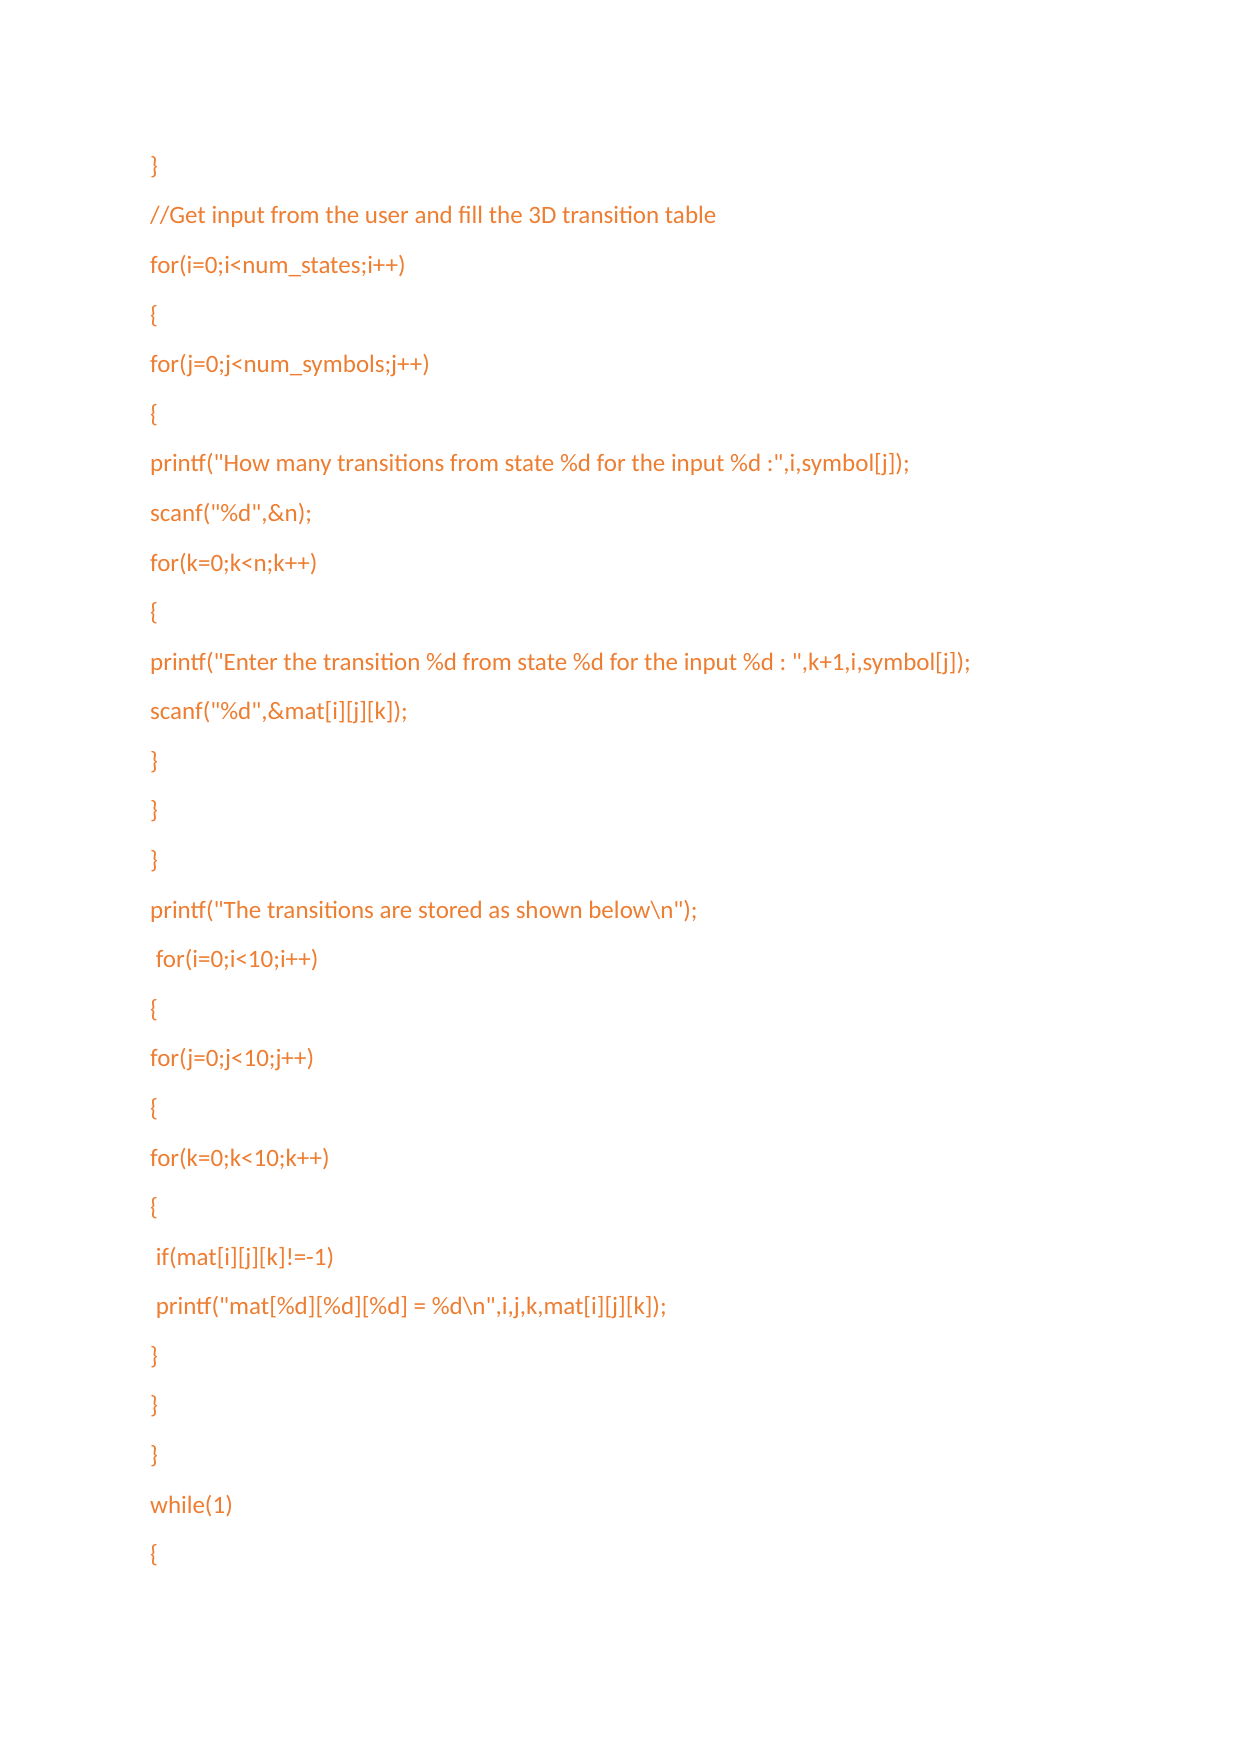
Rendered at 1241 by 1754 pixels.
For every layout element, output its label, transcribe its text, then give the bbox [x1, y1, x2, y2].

text { [150, 299, 1090, 329]
text } [150, 745, 1090, 776]
text { [150, 1092, 1090, 1123]
text if(mat[i][j][k]!=-1) [150, 1241, 1090, 1271]
text } [150, 1439, 1090, 1470]
text } [150, 1389, 1090, 1420]
text printf("How many transitions from state %d for the input %d :",i,symbol[j]); [150, 447, 1090, 478]
text } [150, 150, 1090, 181]
text { [150, 596, 1090, 627]
text } [150, 844, 1090, 875]
text scanf("%d",&n); [150, 497, 1090, 528]
text } [150, 1340, 1090, 1371]
text for(j=0;j<num_symbols;j++) [150, 348, 1090, 379]
text for(j=0;j<10;j++) [150, 1042, 1090, 1073]
text for(k=0;k<10;k++) [150, 1142, 1090, 1172]
text printf("The transitions are stored as shown below\n"); [150, 894, 1090, 924]
text scanf("%d",&mat[i][j][k]); [150, 695, 1090, 726]
text for(i=0;i<10;i++) [150, 943, 1090, 974]
text printf("mat[%d][%d][%d] = %d\n",i,j,k,mat[i][j][k]); [150, 1290, 1090, 1321]
text } [150, 794, 1090, 825]
text { [150, 1191, 1090, 1222]
text while(1) [150, 1489, 1090, 1519]
text printf("Enter the transition %d from state %d for the input %d : ",k+1,i,symbol[j]); [150, 646, 1090, 676]
text for(k=0;k<n;k++) [150, 547, 1090, 577]
text { [150, 398, 1090, 428]
text { [150, 1538, 1090, 1569]
text //Get input from the user and fill the 3D transition table [150, 199, 1090, 230]
text for(i=0;i<num_states;i++) [150, 249, 1090, 280]
text { [150, 993, 1090, 1023]
